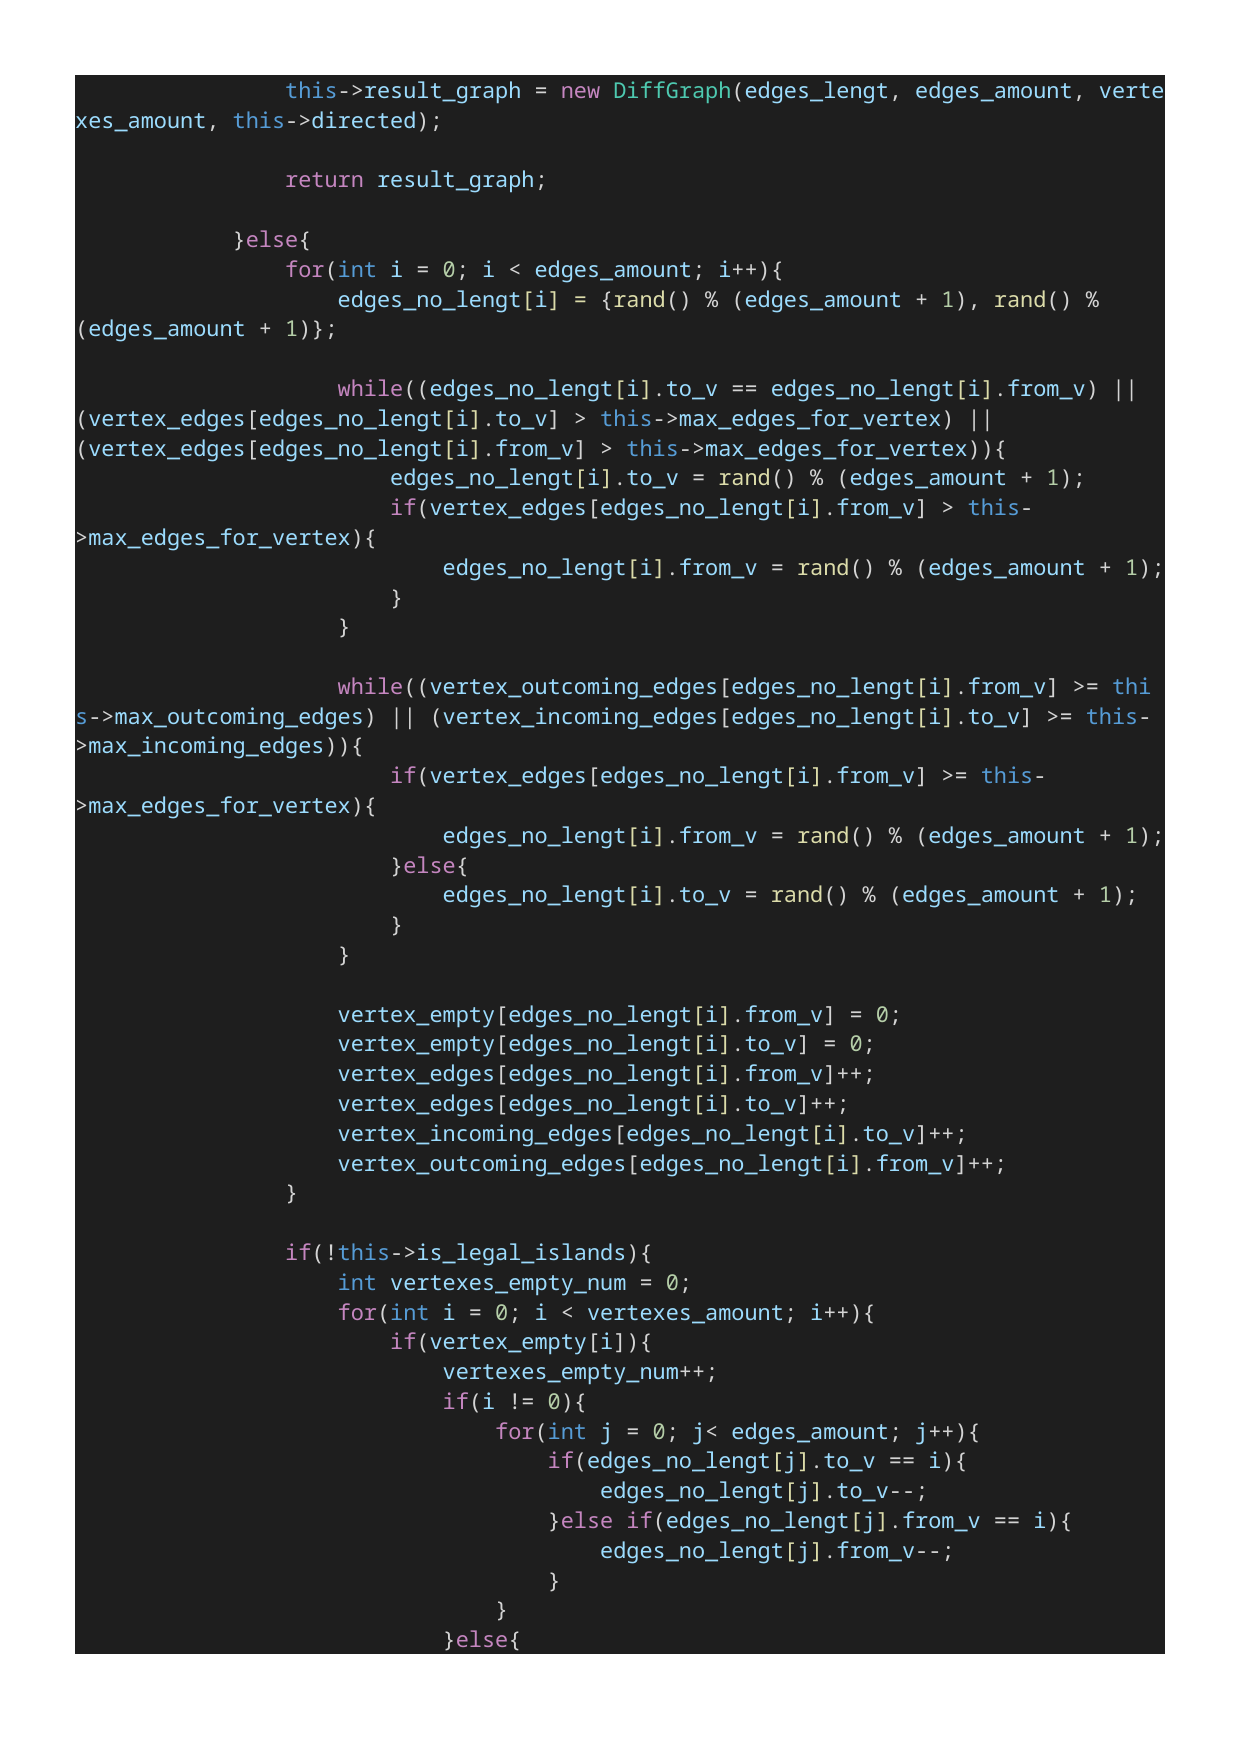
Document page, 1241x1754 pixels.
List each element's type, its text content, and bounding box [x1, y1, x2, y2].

text if(vertex_empty[i]){ [75, 1326, 1165, 1356]
text vertex_edges[edges_no_lengt[i].to_v]++; [75, 1088, 1165, 1118]
text for(int i = 0; i < vertexes_amount; i++){ [75, 1296, 1165, 1326]
text while((vertex_outcoming_edges[edges_no_lengt[i].from_v] >= this->max_outcoming_edges) || (vertex_incoming_edges[edges_no_lengt[i].to_v] >= this->max_incoming_edges)){ [75, 671, 1165, 760]
text if(vertex_edges[edges_no_lengt[i].from_v] >= this->max_edges_for_vertex){ [75, 760, 1165, 820]
text vertex_outcoming_edges[edges_no_lengt[i].from_v]++; [75, 1147, 1165, 1177]
text if(vertex_edges[edges_no_lengt[i].from_v] > this->max_edges_for_vertex){ [75, 492, 1165, 552]
text edges_no_lengt[i] = {rand() % (edges_amount + 1), rand() % (edges_amount + 1)}; [75, 283, 1165, 343]
text } [75, 581, 1165, 611]
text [75, 1505, 1165, 1535]
text } [75, 939, 1165, 969]
text edges_no_lengt[i].from_v = rand() % (edges_amount + 1); [75, 552, 1165, 581]
text if(!this->is_legal_islands){ [75, 1237, 1165, 1267]
text vertex_empty[edges_no_lengt[i].from_v] = 0; [75, 998, 1165, 1028]
text } [75, 611, 1165, 641]
text }else{ [75, 1624, 1165, 1654]
text } [75, 909, 1165, 939]
text }else{ [75, 224, 1165, 254]
text }else{ [75, 849, 1165, 879]
text } [75, 1564, 1165, 1594]
text return result_graph; [75, 164, 1165, 194]
text edges_no_lengt[i].to_v = rand() % (edges_amount + 1); [75, 462, 1165, 492]
text for(int j = 0; j< edges_amount; j++){ [75, 1416, 1165, 1445]
text if(edges_no_lengt[j].to_v == i){ [75, 1445, 1165, 1475]
text vertex_incoming_edges[edges_no_lengt[i].to_v]++; [75, 1118, 1165, 1147]
text this->result_graph = new DiffGraph(edges_lengt, edges_amount, vertexes_amount, this->directed); [75, 75, 1165, 134]
text vertexes_empty_num++; [75, 1356, 1165, 1386]
text edges_no_lengt[i].to_v = rand() % (edges_amount + 1); [75, 879, 1165, 909]
text } [75, 1177, 1165, 1207]
text if(i != 0){ [75, 1386, 1165, 1416]
text for(int i = 0; i < edges_amount; i++){ [75, 254, 1165, 283]
text edges_no_lengt[i].from_v = rand() % (edges_amount + 1); [75, 820, 1165, 849]
text int vertexes_empty_num = 0; [75, 1267, 1165, 1296]
text } [75, 1594, 1165, 1624]
text vertex_empty[edges_no_lengt[i].to_v] = 0; [75, 1028, 1165, 1058]
text vertex_edges[edges_no_lengt[i].from_v]++; [75, 1058, 1165, 1088]
text edges_no_lengt[j].from_v--; [75, 1535, 1165, 1564]
text edges_no_lengt[j].to_v--; [75, 1475, 1165, 1505]
text while((edges_no_lengt[i].to_v == edges_no_lengt[i].from_v) || (vertex_edges[edges_no_lengt[i].to_v] > this->max_edges_for_vertex) || (vertex_edges[edges_no_lengt[i].from_v] > this->max_edges_for_vertex)){ [75, 373, 1165, 462]
